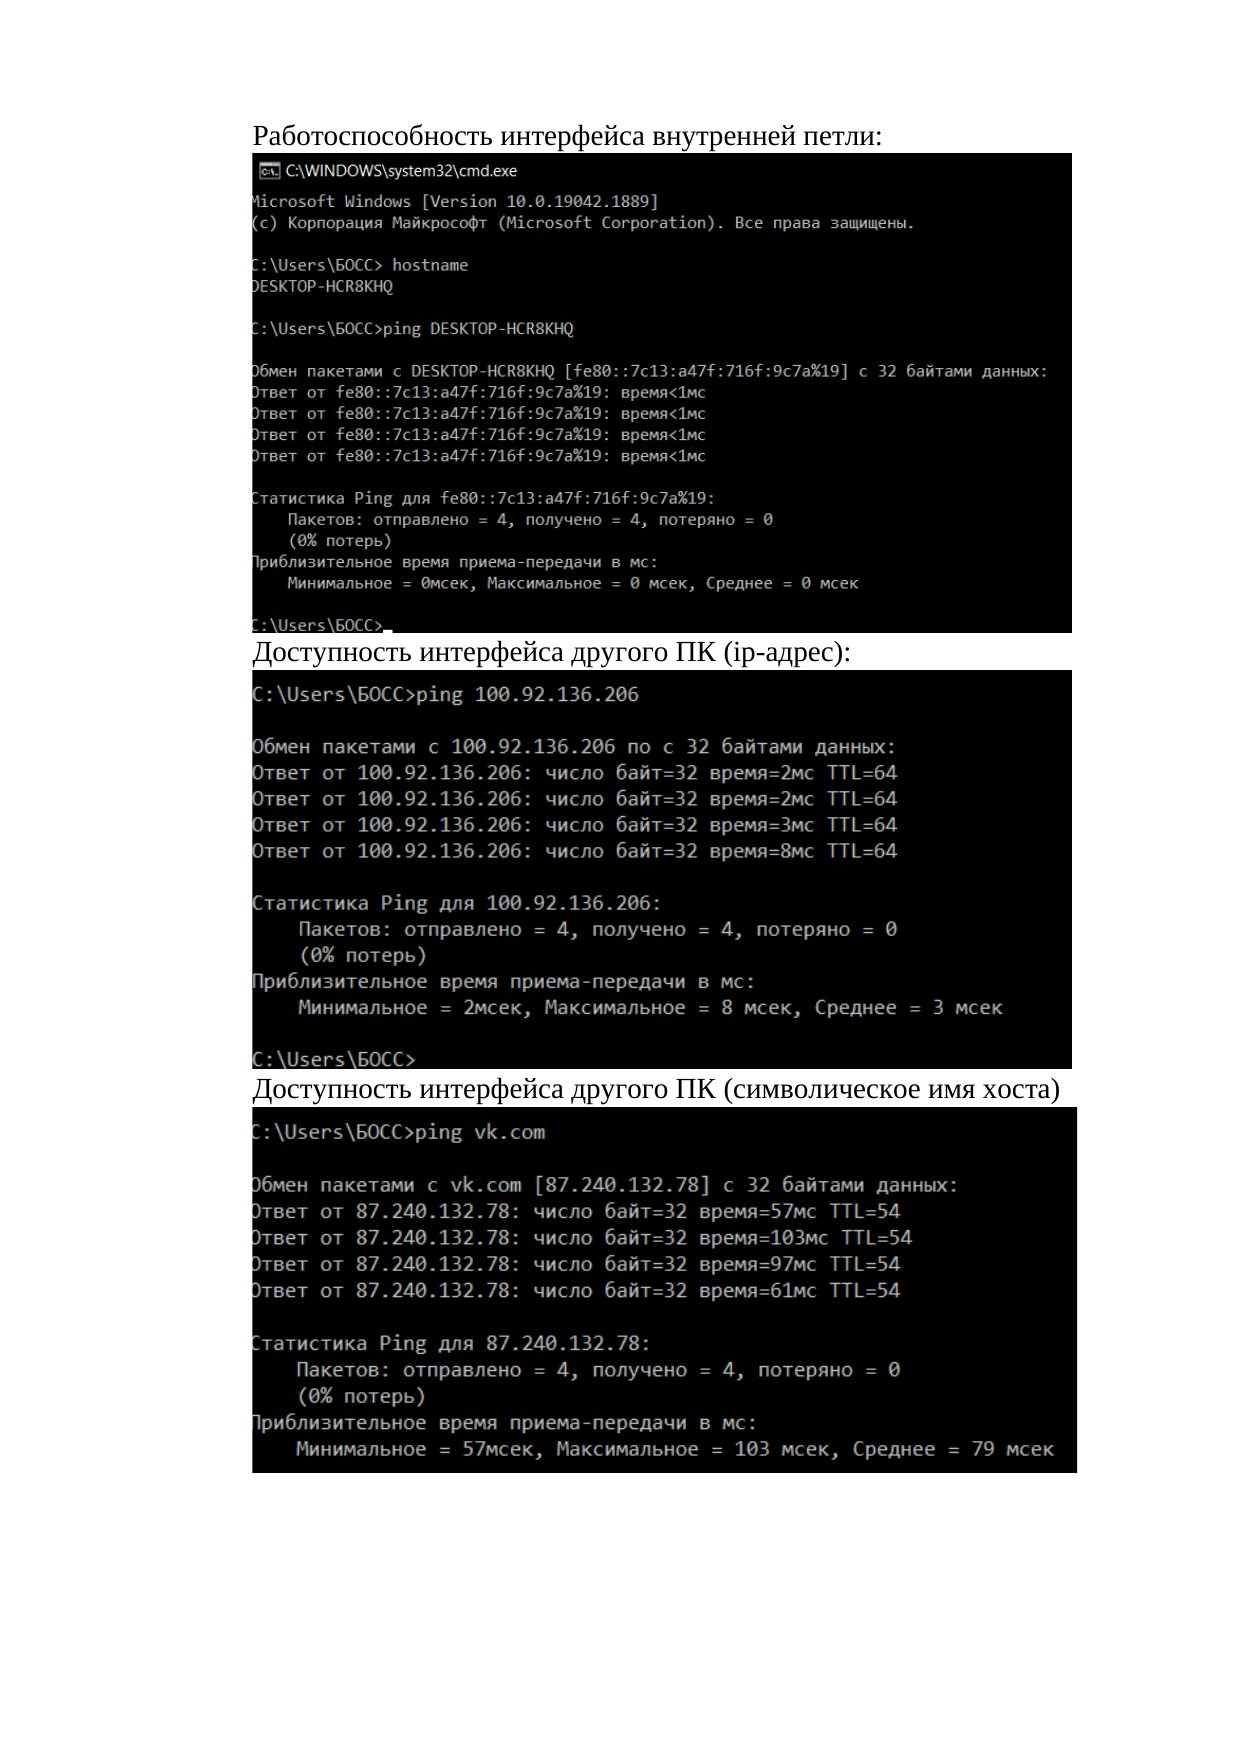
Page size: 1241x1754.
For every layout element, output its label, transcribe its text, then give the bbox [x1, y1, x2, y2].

picture [252, 153, 1072, 633]
picture [252, 1107, 1078, 1473]
picture [252, 670, 1072, 1069]
